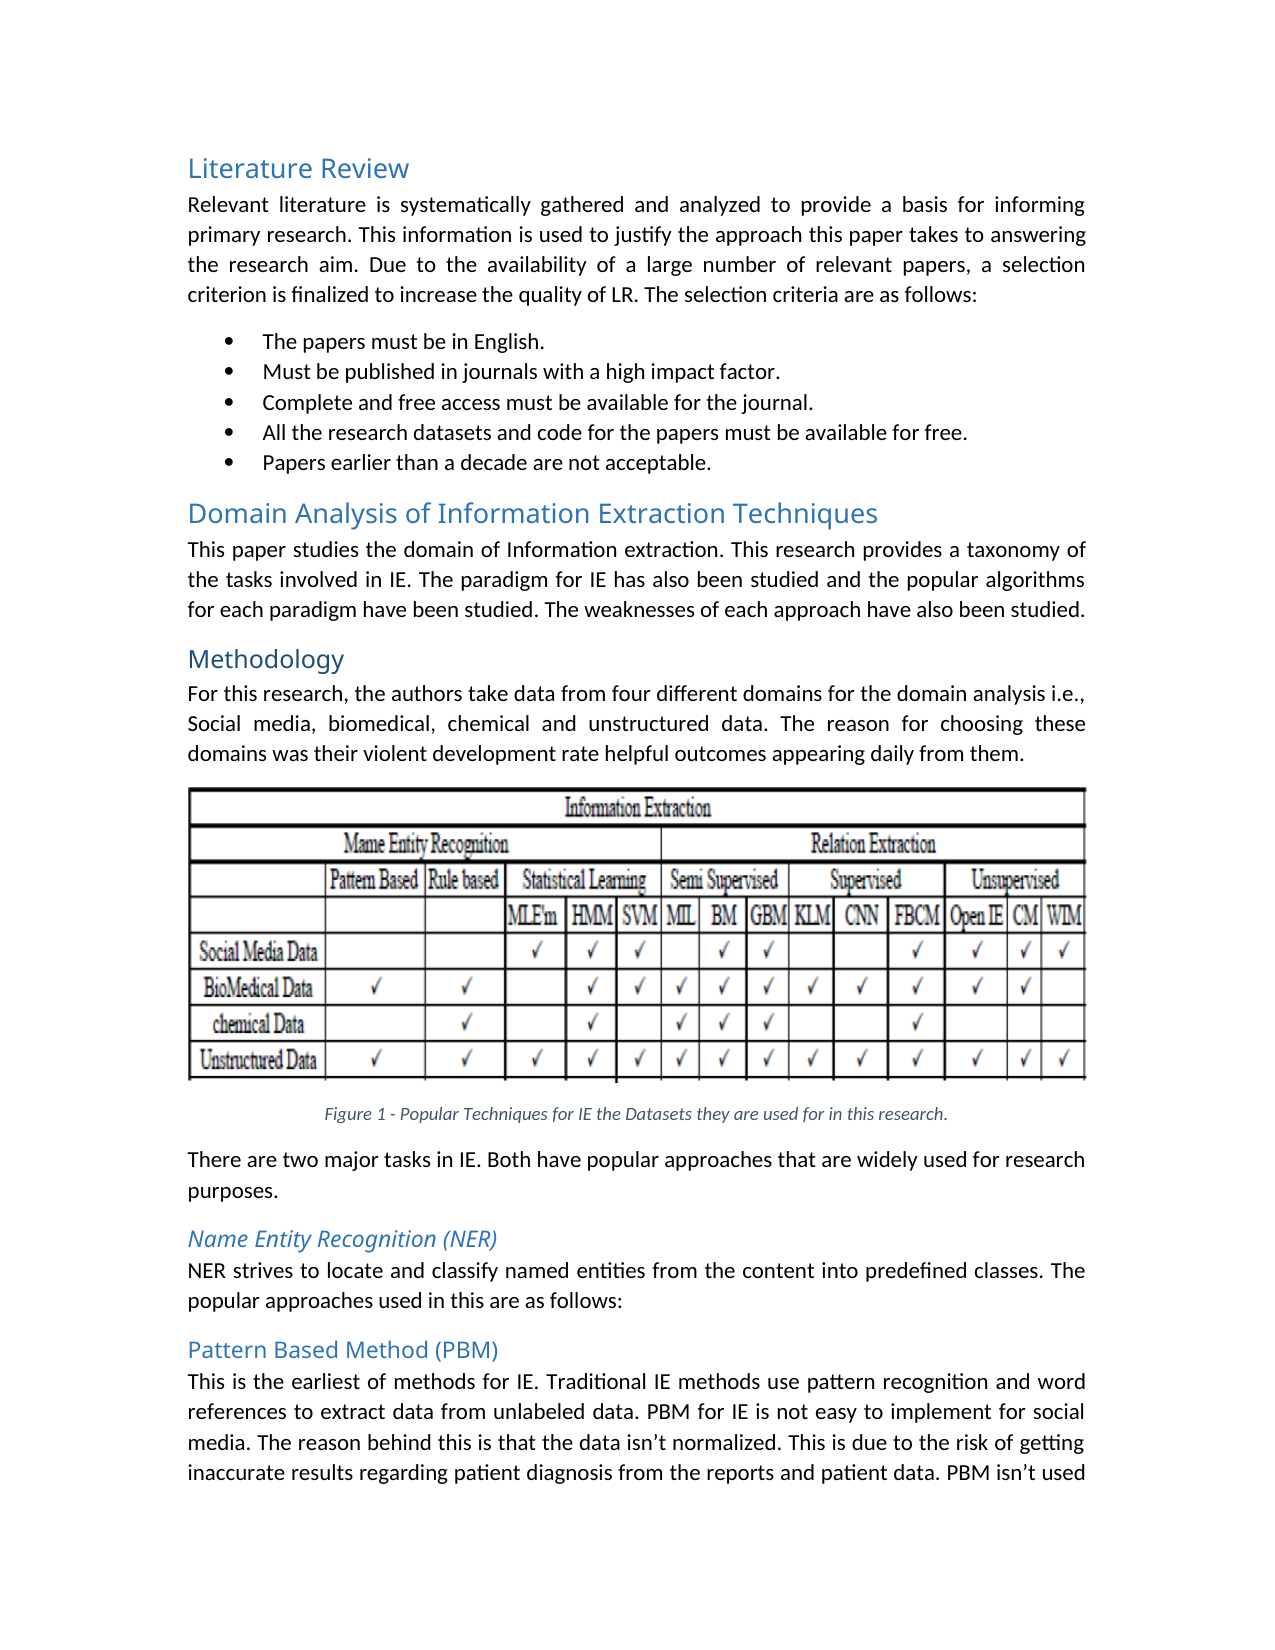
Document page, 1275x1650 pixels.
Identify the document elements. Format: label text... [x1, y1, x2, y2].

subtitle Domain Analysis of Information Extraction Techniques [187, 495, 1087, 532]
list Complete and free access must be available for the journal. [225, 388, 1087, 416]
subtitle Methodology [187, 642, 1087, 676]
list All the research datasets and code for the papers must be available for free. [225, 418, 1087, 446]
subtitle Literature Review [187, 150, 1087, 187]
text For this research, the authors take data from four different domains for the domain analysis i.e., Social media, biomedical, chemical and unstructured data. The reason for choosing these domains was their violent development rate helpful outcomes appearing daily from them. [187, 679, 1087, 767]
text NER strives to locate and classify named entities from the content into predefined classes. The popular approaches used in this are as follows: [187, 1256, 1087, 1315]
picture [187, 786, 1088, 1083]
list Must be published in journals with a high impact factor. [225, 357, 1087, 386]
text There are two major tasks in IE. Both have popular approaches that are widely used for research purposes. [187, 1146, 1087, 1204]
text Figure 1 - Popular Techniques for IE the Datasets they are used for in this research. [187, 1102, 1087, 1125]
text This paper studies the domain of Information extraction. This research provides a taxonomy of the tasks involved in IE. The paradigm for IE has also been studied and the popular algorithms for each paradigm have been studied. The weaknesses of each approach have also been studied. [187, 535, 1087, 623]
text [187, 1367, 1087, 1486]
text Relevant literature is systematically gathered and analyzed to provide a basis for informing primary research. This information is used to justify the approach this paper takes to answering the research aim. Due to the availability of a large number of relevant papers, a selection criterion is finalized to increase the quality of LR. The selection criteria are as follows: [187, 190, 1087, 308]
list The papers must be in English. [225, 327, 1087, 355]
subtitle Pattern Based Method (PBM) [187, 1333, 1087, 1365]
list Papers earlier than a decade are not acceptable. [225, 448, 1087, 476]
subtitle Name Entity Recognition (NER) [187, 1223, 1087, 1254]
